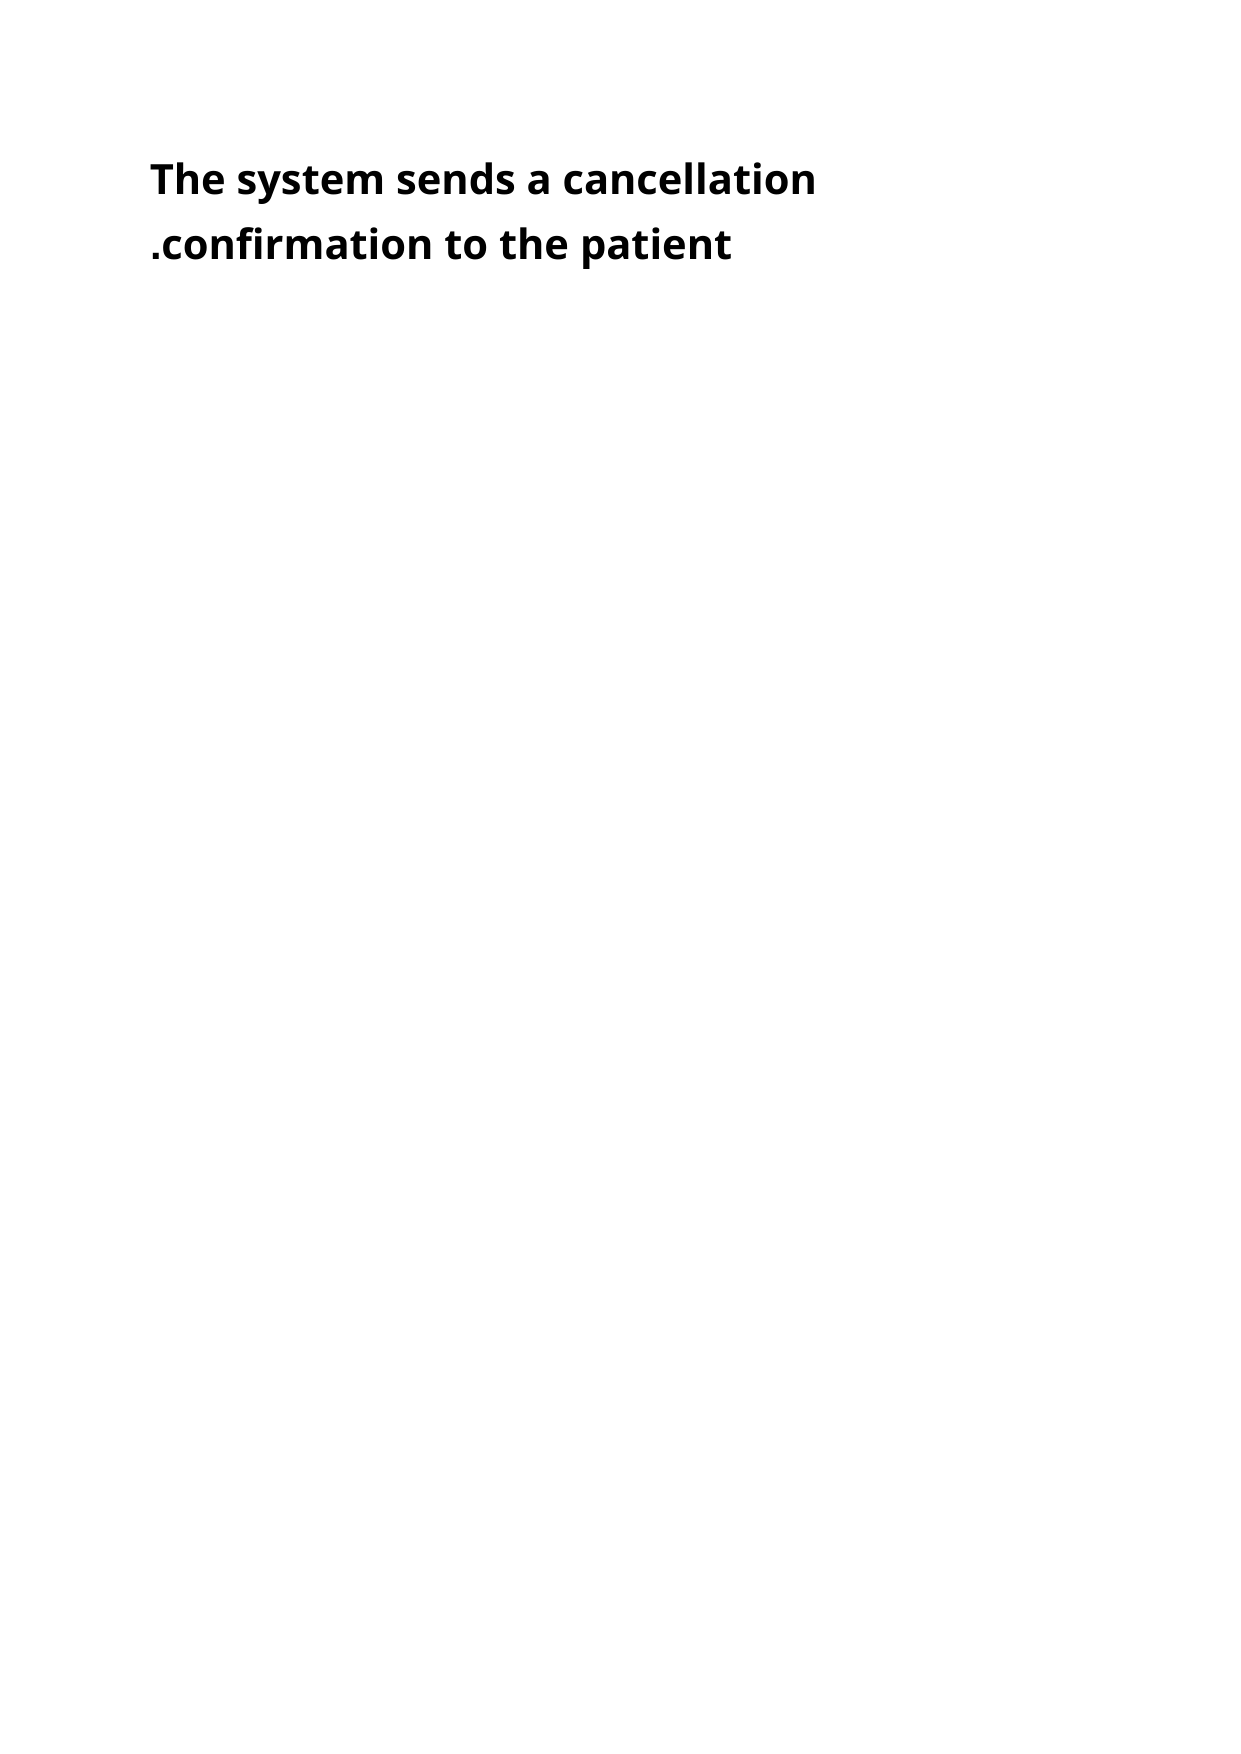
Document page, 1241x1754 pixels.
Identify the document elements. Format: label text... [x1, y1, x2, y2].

text The system sends a cancellation confirmation to the patient. [150, 150, 1053, 272]
